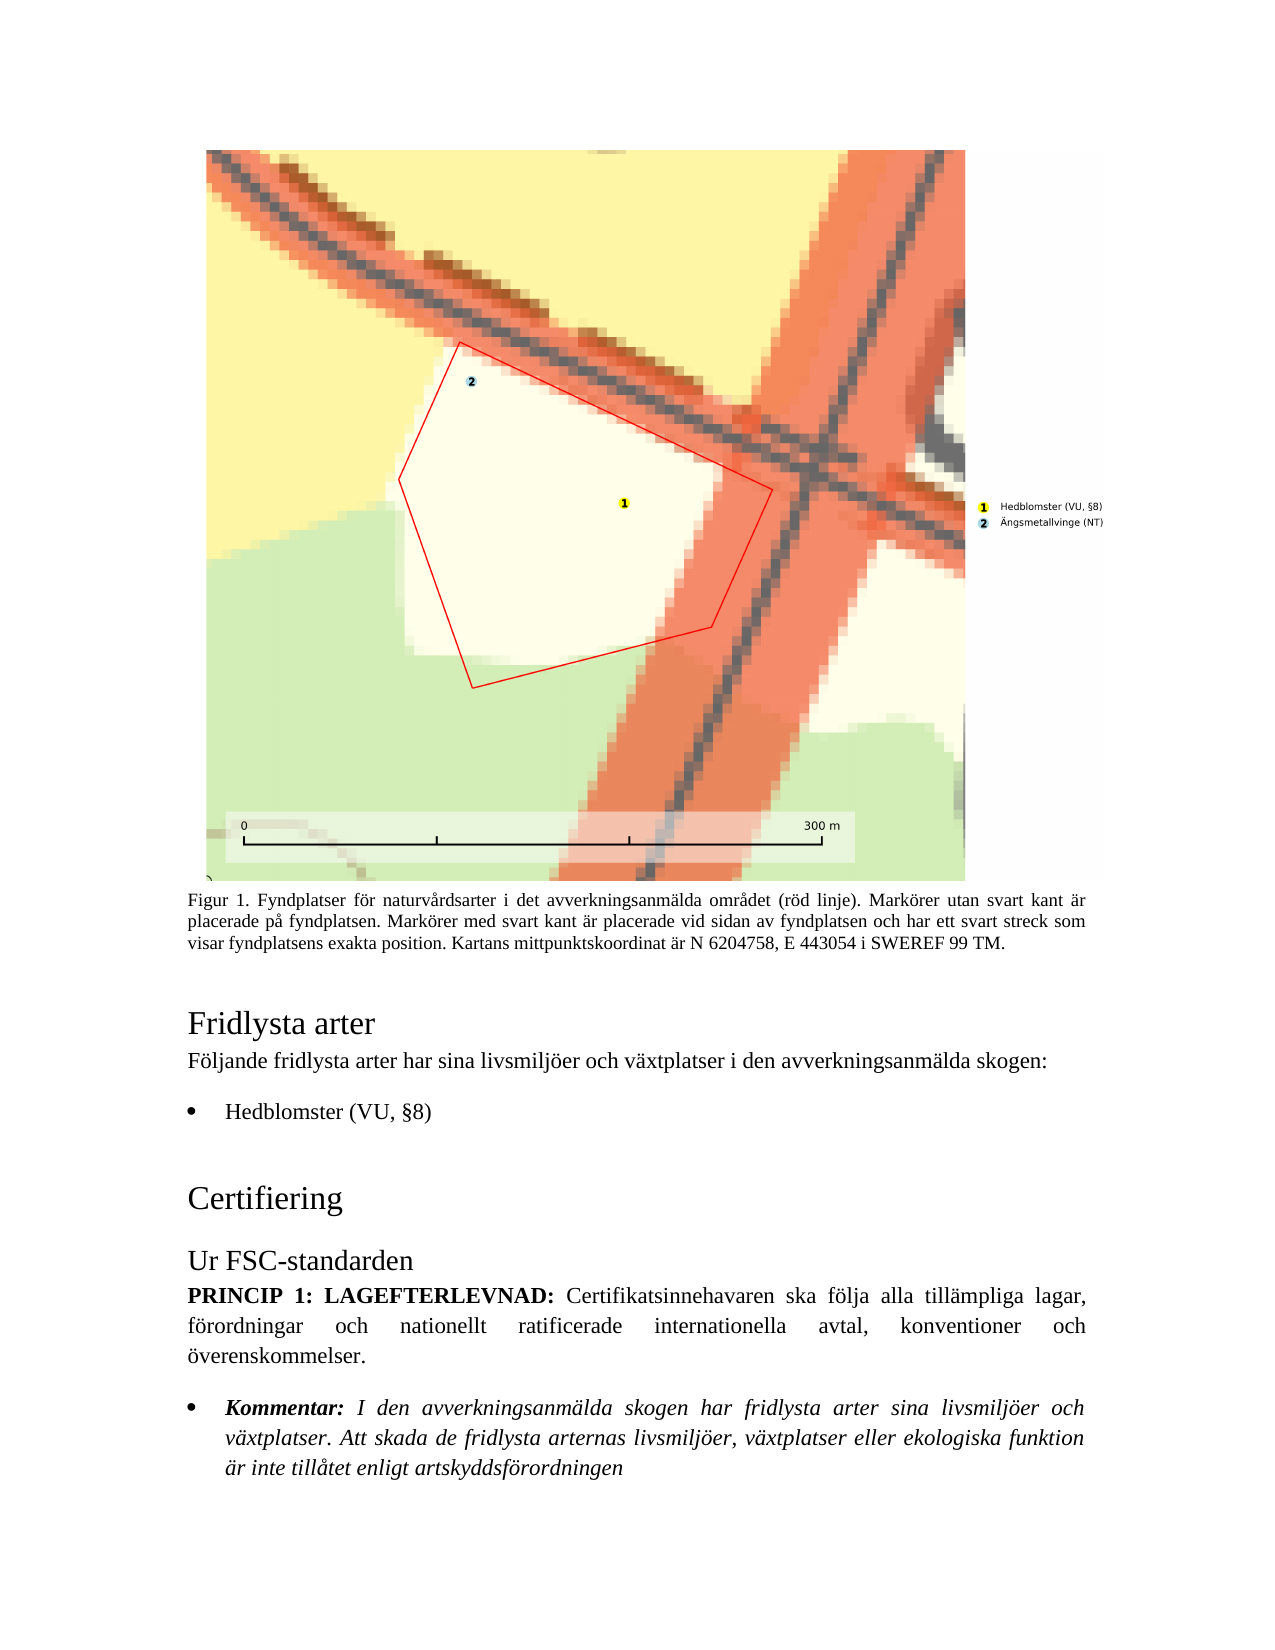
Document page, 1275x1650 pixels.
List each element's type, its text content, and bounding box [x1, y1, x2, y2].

list Kommentar: I den avverkningsanmälda skogen har fridlysta arter sina livsmiljöer och växtplatser. Att skada de fridlysta arternas livsmiljöer, växtplatser eller ekologiska funktion är inte tillåtet enligt artskyddsförordningen [187, 1393, 1087, 1480]
text Följande fridlysta arter har sina livsmiljöer och växtplatser i den avverkningsanmälda skogen: [187, 1047, 1087, 1074]
subtitle Fridlysta arter [187, 1003, 1087, 1042]
text PRINCIP 1: LAGEFTERLEVNAD: Certifikatsinnehavaren ska följa alla tillämpliga lagar, förordningar och nationellt ratificerade internationella avtal, konventioner och överenskommelser. [187, 1282, 1087, 1369]
text Figur 1. Fyndplatser för naturvårdsarter i det avverkningsanmälda området (röd linje). Markörer utan svart kant är placerade på fyndplatsen. Markörer med svart kant är placerade vid sidan av fyndplatsen och har ett svart streck som visar fyndplatsens exakta position. Kartans mittpunktskoordinat är N 6204758, E 443054 i SWEREF 99 TM. [187, 889, 1087, 953]
picture [206, 150, 1107, 881]
list Hedblomster (VU, §8) [187, 1098, 1087, 1125]
subtitle Ur FSC-standarden [187, 1243, 1087, 1277]
subtitle Certifiering [187, 1179, 1087, 1217]
